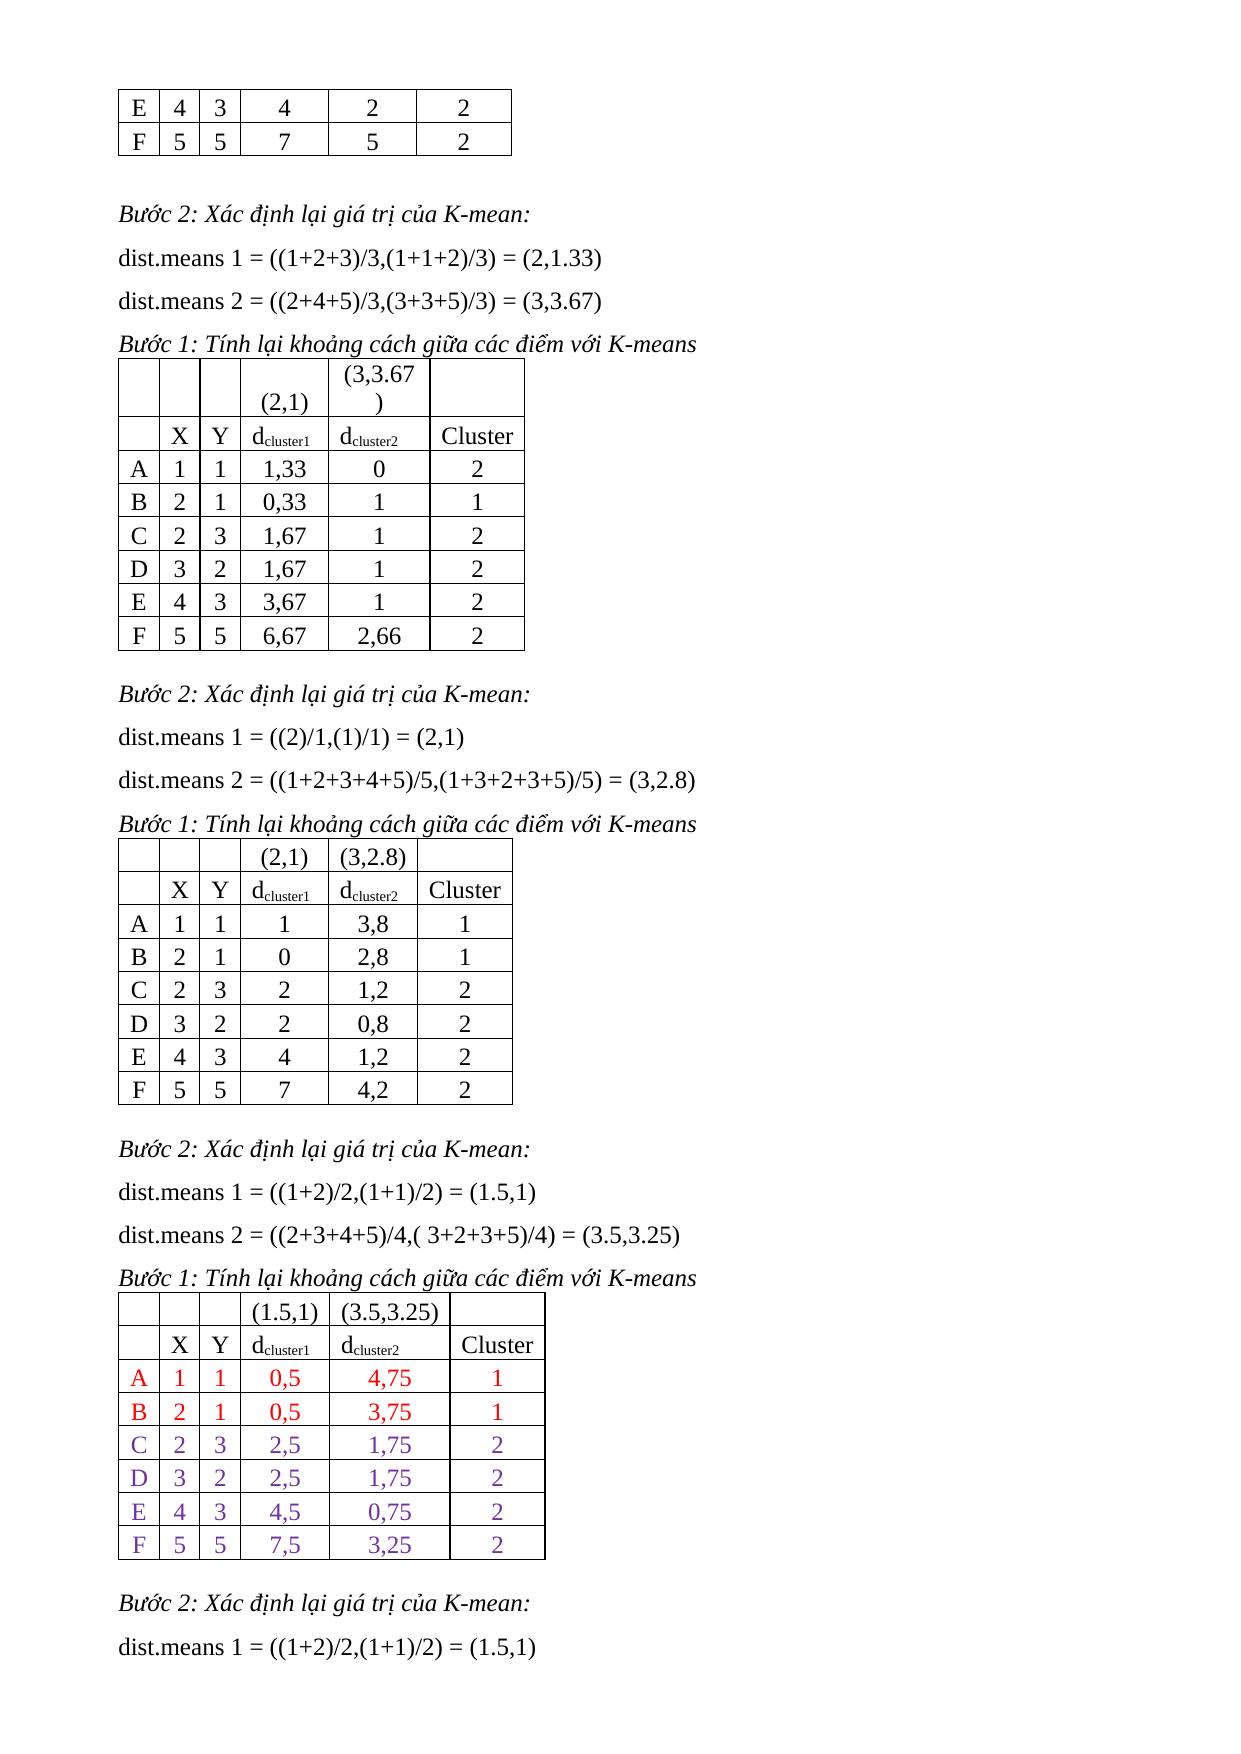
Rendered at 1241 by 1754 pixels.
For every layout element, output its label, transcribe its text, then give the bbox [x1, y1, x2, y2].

table_cell F [119, 1072, 159, 1104]
table_cell 1 [160, 1360, 199, 1392]
table_cell 2,5 [241, 1426, 329, 1459]
table_cell 3 [200, 972, 240, 1004]
text Bước 2: Xác định lại giá trị của K-mean: [118, 1134, 1122, 1163]
table_header [200, 1293, 240, 1325]
table_cell 0,8 [329, 1005, 417, 1037]
table_cell 4,5 [241, 1493, 329, 1525]
table_cell 1 [200, 905, 240, 937]
table_cell 0 [241, 939, 328, 971]
table_cell 3 [160, 1460, 199, 1492]
table_cell D [119, 551, 159, 583]
text Bước 1: Tính lại khoảng cách giữa các điểm với K-means [118, 329, 1122, 358]
table_cell 4,2 [329, 1072, 417, 1104]
table_cell A [119, 451, 159, 483]
table_header [160, 1293, 199, 1325]
table_cell F [119, 123, 159, 155]
table_cell 3 [201, 584, 240, 616]
table_cell [119, 1326, 159, 1359]
table_cell 5 [200, 123, 240, 155]
text dist.means 2 = ((1+2+3+4+5)/5,(1+3+2+3+5)/5) = (3,2.8) [118, 766, 1122, 794]
table_cell 1,2 [329, 972, 417, 1004]
table_cell 3 [160, 1005, 199, 1037]
text Bước 1: Tính lại khoảng cách giữa các điểm với K-means [118, 1263, 1122, 1292]
table_cell 2 [431, 617, 524, 649]
table_cell 1 [200, 939, 240, 971]
table_header [119, 359, 159, 416]
table_cell E [119, 90, 159, 122]
table_cell 1 [451, 1360, 544, 1392]
table_cell 0,5 [241, 1393, 329, 1425]
table_cell Cluster [451, 1326, 544, 1359]
table_cell 1 [329, 484, 429, 516]
table_cell A [119, 1360, 159, 1392]
table_cell 2 [418, 1039, 512, 1071]
table_cell dcluster2 [329, 872, 417, 904]
text dist.means 1 = ((1+2+3)/3,(1+1+2)/3) = (2,1.33) [118, 243, 1122, 271]
table_cell 1,75 [330, 1426, 449, 1459]
table_cell dcluster1 [241, 872, 328, 904]
table_cell 1 [201, 451, 240, 483]
table_cell 6,67 [241, 617, 328, 649]
table_cell 7 [241, 123, 328, 155]
table_cell 0 [329, 451, 429, 483]
table_cell 3 [200, 1493, 240, 1525]
table_cell [119, 417, 159, 449]
table_cell C [119, 972, 159, 1004]
text dist.means 2 = ((2+4+5)/3,(3+3+5)/3) = (3,3.67) [118, 286, 1122, 314]
table_cell [119, 872, 159, 904]
table_cell 1 [201, 484, 240, 516]
table_cell 4,75 [330, 1360, 449, 1392]
table_cell B [119, 1393, 159, 1425]
table_cell 5 [160, 617, 199, 649]
table_cell 2,5 [241, 1460, 329, 1492]
table_cell X [160, 417, 199, 449]
table_header [431, 359, 524, 416]
table_cell 1 [329, 517, 429, 549]
table_header (3.5,3.25) [330, 1293, 449, 1325]
table_header [119, 1293, 159, 1325]
table_cell 3 [160, 551, 199, 583]
table_cell 2 [200, 1005, 240, 1037]
table_cell C [119, 517, 159, 549]
table_cell 5 [329, 123, 416, 155]
table_cell 2 [418, 1005, 512, 1037]
table_cell 3,67 [241, 584, 328, 616]
table_cell 2 [201, 551, 240, 583]
table_cell 1 [418, 939, 512, 971]
table_cell 5 [201, 617, 240, 649]
table_cell 2 [451, 1460, 544, 1492]
table_cell 5 [160, 123, 199, 155]
table_cell Cluster [418, 872, 512, 904]
table_cell dcluster2 [329, 417, 429, 449]
table_cell B [119, 939, 159, 971]
table_cell 2 [431, 451, 524, 483]
table_cell 2 [160, 1393, 199, 1425]
table_cell 2 [431, 584, 524, 616]
table_header (2,1) [241, 359, 328, 416]
table_cell A [119, 905, 159, 937]
table_cell 5 [160, 1072, 199, 1104]
table_cell 1 [329, 584, 429, 616]
table_cell 1,2 [329, 1039, 417, 1071]
table_cell 0,75 [330, 1493, 449, 1525]
table_cell 7 [241, 1072, 328, 1104]
table_cell 2 [451, 1493, 544, 1525]
table_cell 0,33 [241, 484, 328, 516]
table_cell 4 [160, 90, 199, 122]
table_cell 1 [200, 1393, 240, 1425]
table_cell 4 [241, 1039, 328, 1071]
table_header (3,2.8) [329, 839, 417, 871]
table_cell 5 [160, 1526, 199, 1559]
table_cell 1,67 [241, 551, 328, 583]
table_header [200, 839, 240, 871]
table_cell X [160, 872, 199, 904]
table_cell 2 [451, 1426, 544, 1459]
table_cell 1 [160, 905, 199, 937]
table_cell 4 [160, 584, 199, 616]
table_header (3,3.67) [329, 359, 429, 416]
table_cell 2 [160, 484, 199, 516]
table_cell 4 [160, 1039, 199, 1071]
table_cell E [119, 1039, 159, 1071]
table_cell 4 [160, 1493, 199, 1525]
table_cell 3 [200, 1426, 240, 1459]
table_cell 5 [200, 1072, 240, 1104]
text dist.means 2 = ((2+3+4+5)/4,( 3+2+3+5)/4) = (3.5,3.25) [118, 1220, 1122, 1249]
table_cell 2,8 [329, 939, 417, 971]
table_cell Cluster [431, 417, 524, 449]
table_cell B [119, 484, 159, 516]
table_cell Y [201, 417, 240, 449]
table_cell 3,8 [329, 905, 417, 937]
table_cell 2 [200, 1460, 240, 1492]
table_cell 3 [200, 1039, 240, 1071]
table_cell 7,5 [241, 1526, 329, 1559]
table_cell Y [200, 872, 240, 904]
table_cell 2 [241, 1005, 328, 1037]
table_header [451, 1293, 544, 1325]
table_cell 3,75 [330, 1393, 449, 1425]
table_cell 2 [160, 1426, 199, 1459]
text dist.means 1 = ((1+2)/2,(1+1)/2) = (1.5,1) [118, 1632, 1122, 1660]
table_header [119, 839, 159, 871]
table_cell 4 [241, 90, 328, 122]
table_cell 1 [431, 484, 524, 516]
table_cell 3,25 [330, 1526, 449, 1559]
table_cell 2 [160, 972, 199, 1004]
table_cell D [119, 1460, 159, 1492]
table_cell F [119, 1526, 159, 1559]
table_header [160, 839, 199, 871]
table_header (1.5,1) [241, 1293, 329, 1325]
table_cell X [160, 1326, 199, 1359]
table_cell 1 [200, 1360, 240, 1392]
table_cell D [119, 1005, 159, 1037]
table_header [160, 359, 199, 416]
text Bước 2: Xác định lại giá trị của K-mean: [118, 1588, 1122, 1617]
table_header [418, 839, 512, 871]
table_cell 1,67 [241, 517, 328, 549]
table_cell 3 [201, 517, 240, 549]
table_cell 2 [160, 517, 199, 549]
table_cell 2 [417, 90, 511, 122]
table_cell F [119, 617, 159, 649]
table_cell 1,75 [330, 1460, 449, 1492]
table_cell E [119, 1493, 159, 1525]
table_header [201, 359, 240, 416]
text Bước 2: Xác định lại giá trị của K-mean: [118, 199, 1122, 228]
table_cell 1 [329, 551, 429, 583]
table_cell dcluster1 [241, 417, 328, 449]
table_cell 3 [200, 90, 240, 122]
text dist.means 1 = ((1+2)/2,(1+1)/2) = (1.5,1) [118, 1177, 1122, 1206]
table_cell 1,33 [241, 451, 328, 483]
table_cell 2,66 [329, 617, 429, 649]
table_cell 0,5 [241, 1360, 329, 1392]
table_cell 1 [418, 905, 512, 937]
table_cell 2 [431, 517, 524, 549]
table_cell 2 [329, 90, 416, 122]
table_cell 1 [451, 1393, 544, 1425]
table_cell 5 [200, 1526, 240, 1559]
table_cell C [119, 1426, 159, 1459]
table_cell 2 [431, 551, 524, 583]
table_cell 2 [241, 972, 328, 1004]
text Bước 2: Xác định lại giá trị của K-mean: [118, 679, 1122, 708]
table_cell 2 [418, 972, 512, 1004]
table_cell 1 [241, 905, 328, 937]
table_cell 2 [418, 1072, 512, 1104]
text Bước 1: Tính lại khoảng cách giữa các điểm với K-means [118, 809, 1122, 837]
table_header (2,1) [241, 839, 328, 871]
table_cell E [119, 584, 159, 616]
text dist.means 1 = ((2)/1,(1)/1) = (2,1) [118, 722, 1122, 751]
table_cell Y [200, 1326, 240, 1359]
table_cell dcluster2 [330, 1326, 449, 1359]
table_cell 2 [451, 1526, 544, 1559]
table_cell 2 [417, 123, 511, 155]
table_cell 1 [160, 451, 199, 483]
table_cell dcluster1 [241, 1326, 329, 1359]
table_cell 2 [160, 939, 199, 971]
